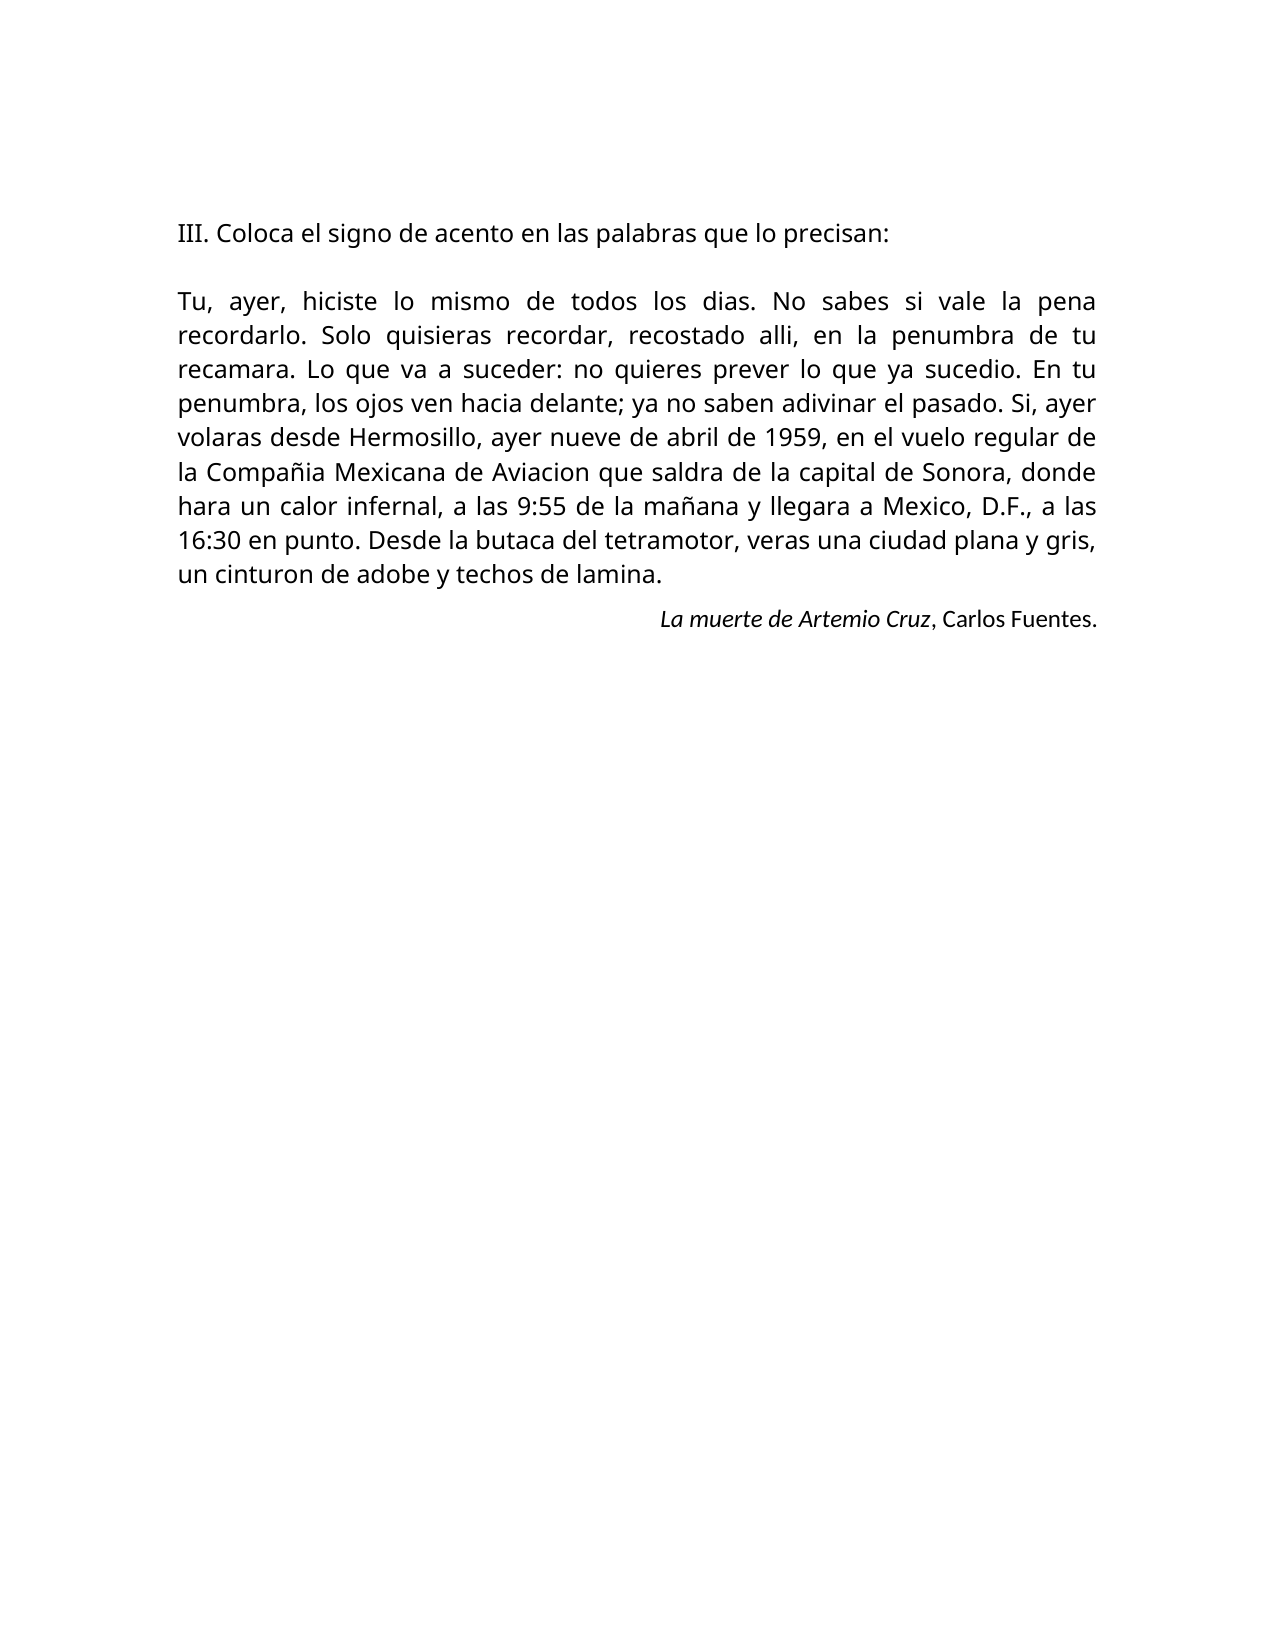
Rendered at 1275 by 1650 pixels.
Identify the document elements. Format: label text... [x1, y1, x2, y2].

text Tu, ayer, hiciste lo mismo de todos los dias. No sabes si vale la pena recordarlo. Solo quisieras recordar, recostado alli, en la penumbra de tu recamara. Lo que va a suceder: no quieres prever lo que ya sucedio. En tu penumbra, los ojos ven hacia delante; ya no saben adivinar el pasado. Si, ayer volaras desde Hermosillo, ayer nueve de abril de 1959, en el vuelo regular de la Compañia Mexicana de Aviacion que saldra de la capital de Sonora, donde hara un calor infernal, a las 9:55 de la mañana y llegara a Mexico, D.F., a las 16:30 en punto. Desde la butaca del tetramotor, veras una ciudad plana y gris, un cinturon de adobe y techos de lamina. [177, 284, 1098, 590]
text III. Coloca el signo de acento en las palabras que lo precisan: [177, 216, 1098, 250]
text La muerte de Artemio Cruz, Carlos Fuentes. [177, 603, 1098, 633]
